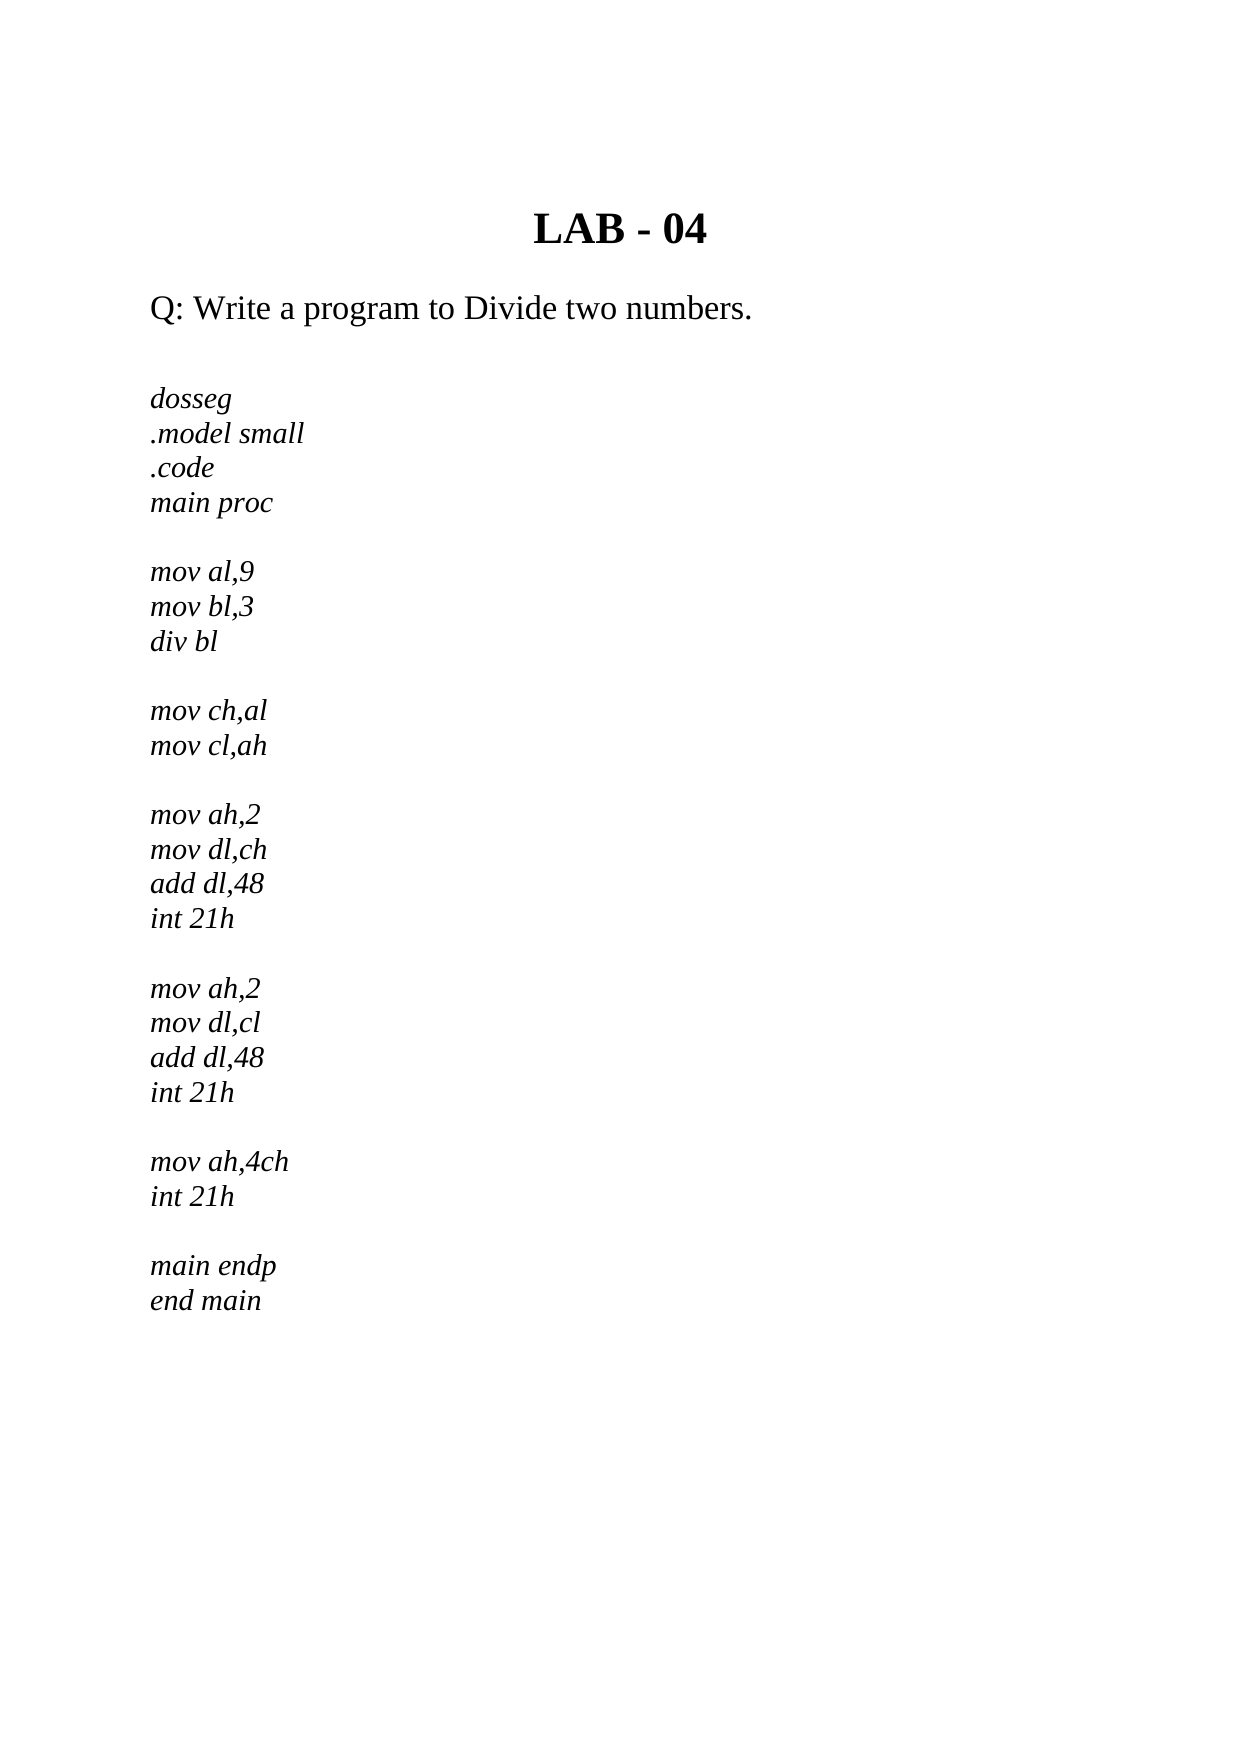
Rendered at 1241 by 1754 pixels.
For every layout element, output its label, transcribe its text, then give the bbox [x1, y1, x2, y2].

text mov al,9 [150, 553, 1090, 588]
text .model small [150, 415, 1090, 449]
text mov ah,4ch [150, 1143, 1090, 1178]
text mov dl,ch [150, 831, 1090, 866]
text mov bl,3 [150, 588, 1090, 623]
text end main [150, 1282, 1090, 1317]
text LAB - 04 [150, 201, 1090, 253]
text int 21h [150, 900, 1090, 935]
text dosseg [150, 380, 1090, 415]
text div bl [150, 623, 1090, 658]
text .code [150, 449, 1090, 484]
text add dl,48 [150, 866, 1090, 900]
text mov dl,cl [150, 1004, 1090, 1039]
text mov ah,2 [150, 796, 1090, 831]
text add dl,48 [150, 1039, 1090, 1074]
text mov ah,2 [150, 970, 1090, 1004]
text mov cl,ah [150, 727, 1090, 762]
text int 21h [150, 1178, 1090, 1213]
text main endp [150, 1247, 1090, 1282]
text Q: Write a program to Divide two numbers. [150, 288, 1090, 327]
text main proc [150, 484, 1090, 519]
text int 21h [150, 1074, 1090, 1108]
text mov ch,al [150, 692, 1090, 727]
